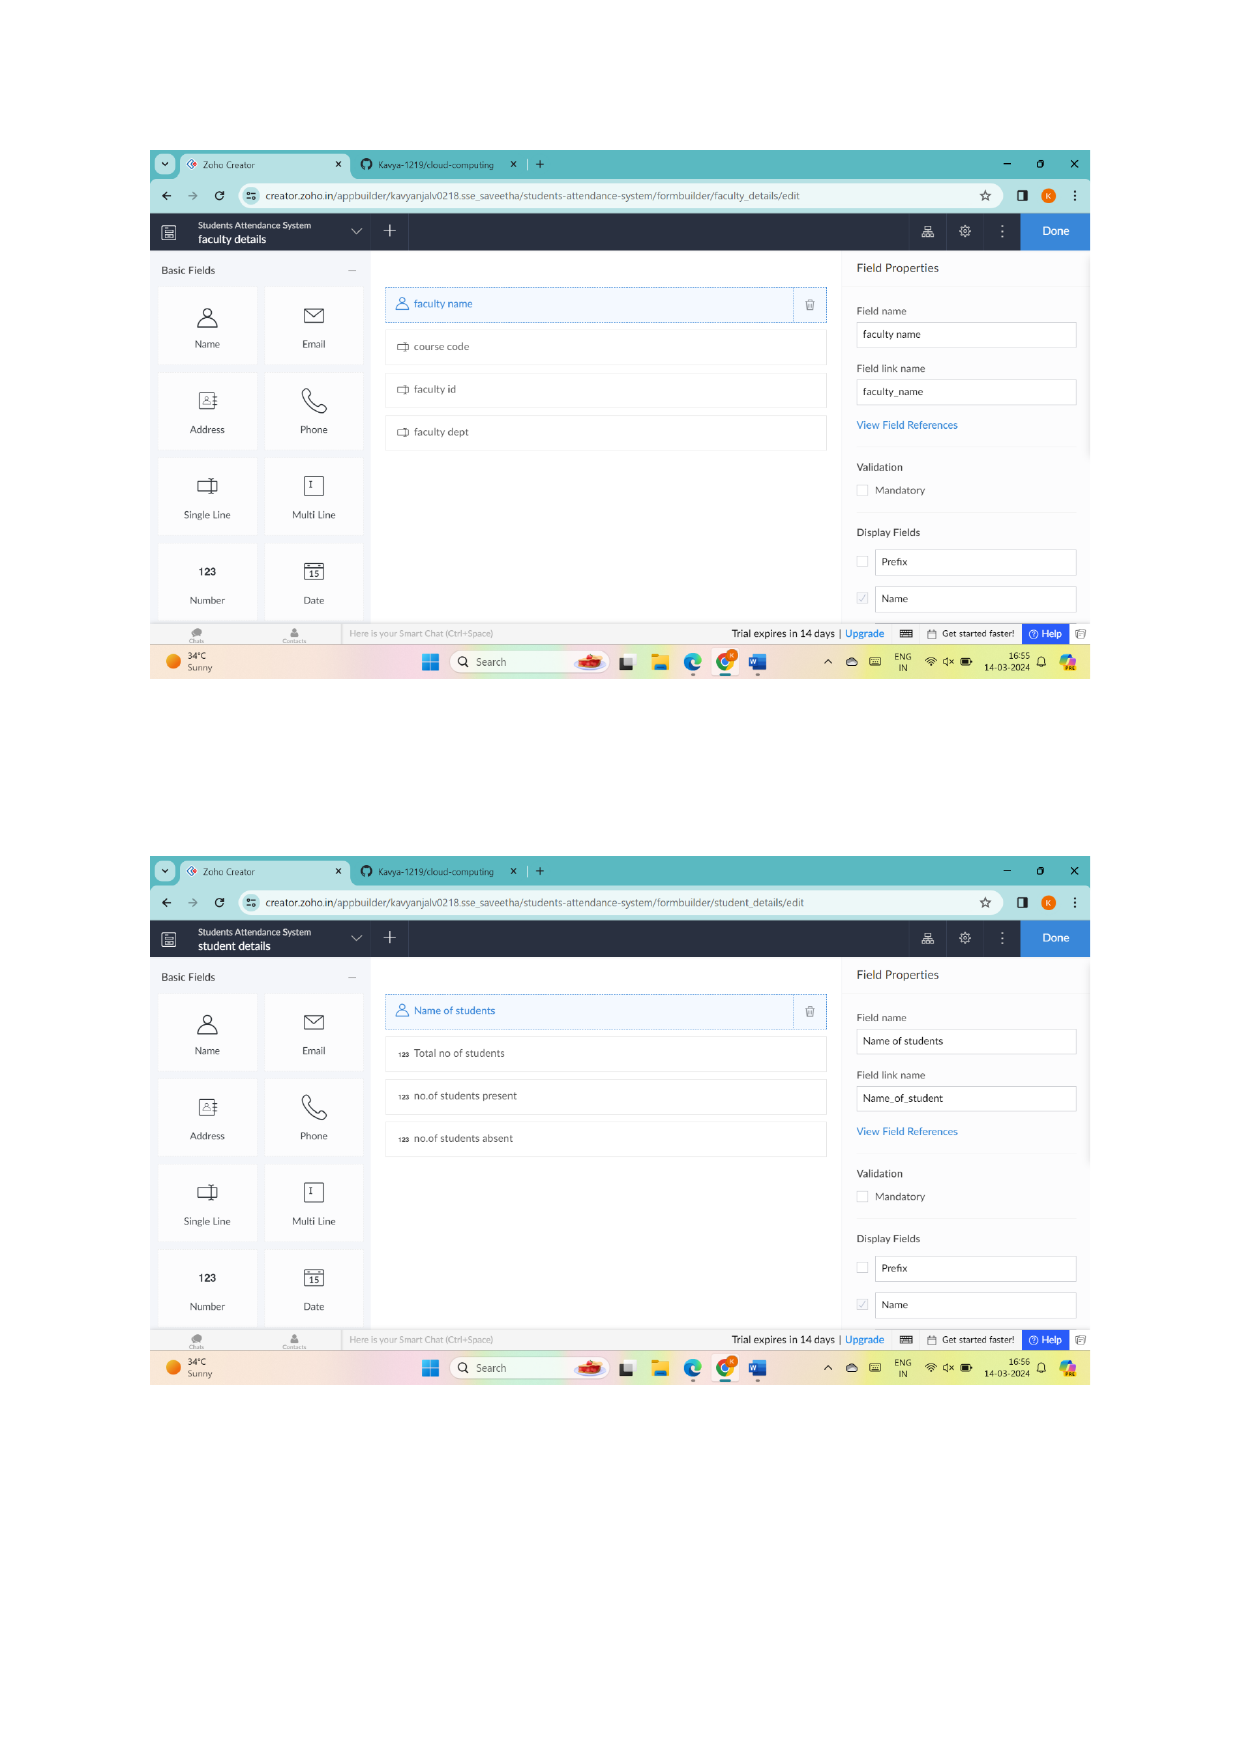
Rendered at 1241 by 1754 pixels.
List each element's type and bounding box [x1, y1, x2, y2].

picture [150, 150, 1091, 679]
picture [150, 856, 1091, 1385]
